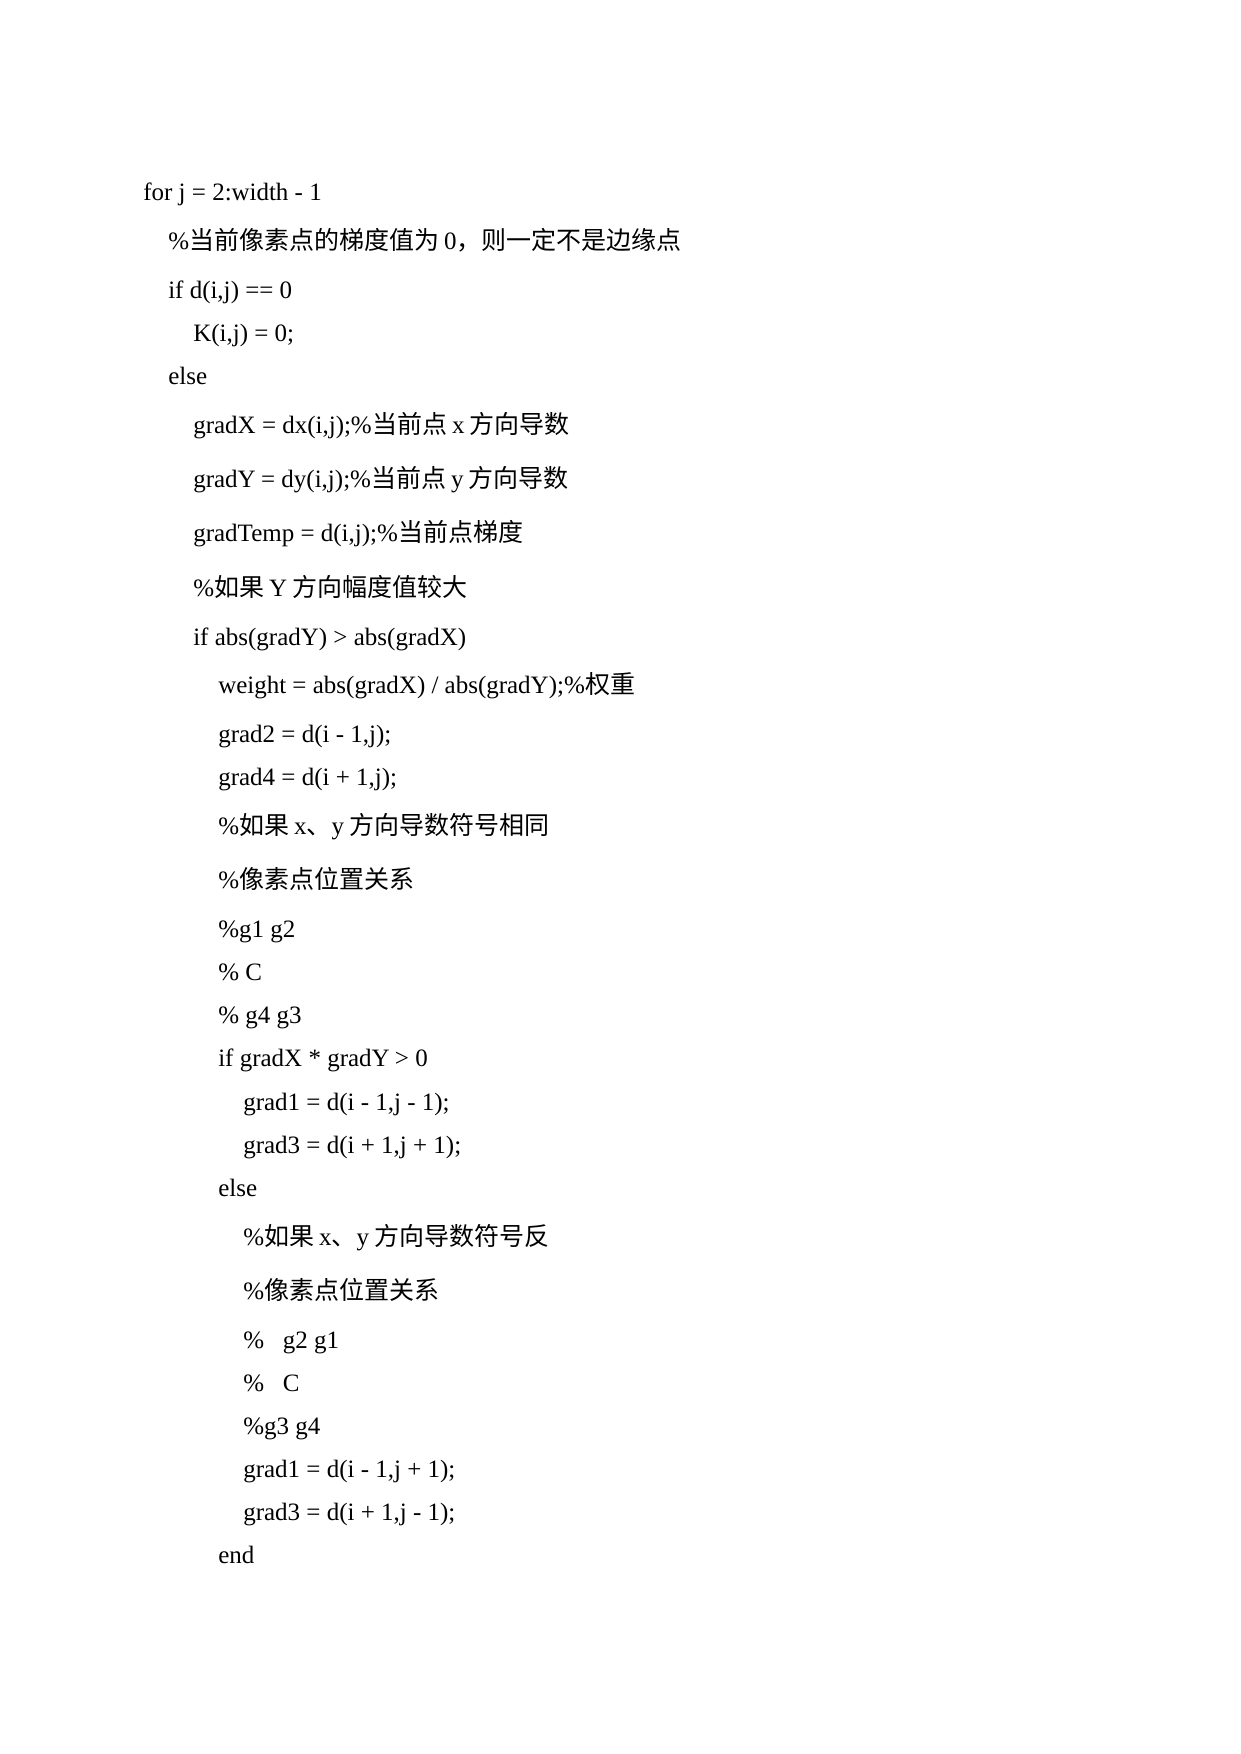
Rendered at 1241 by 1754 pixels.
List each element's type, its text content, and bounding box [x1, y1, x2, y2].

text %如果x、y方向导数符号相同 [118, 805, 1063, 842]
text end [118, 1540, 1063, 1569]
text else [118, 1173, 1063, 1202]
text grad3 = d(i + 1,j + 1); [118, 1130, 1063, 1158]
text %像素点位置关系 [118, 860, 1063, 896]
text %g3 g4 [118, 1411, 1063, 1440]
text %像素点位置关系 [118, 1270, 1063, 1307]
text % g2 g1 [118, 1325, 1063, 1353]
text else [118, 361, 1063, 390]
text grad4 = d(i + 1,j); [118, 762, 1063, 791]
text K(i,j) = 0; [118, 318, 1063, 347]
text %当前像素点的梯度值为0，则一定不是边缘点 [118, 220, 1063, 257]
text if gradX * gradY > 0 [118, 1043, 1063, 1072]
text if abs(gradY) > abs(gradX) [118, 622, 1063, 650]
text if d(i,j) == 0 [118, 275, 1063, 303]
text grad2 = d(i - 1,j); [118, 719, 1063, 748]
text %如果x、y方向导数符号反 [118, 1216, 1063, 1252]
text weight = abs(gradX) / abs(gradY);%权重 [118, 665, 1063, 701]
text % C [118, 957, 1063, 986]
text gradTemp = d(i,j);%当前点梯度 [118, 513, 1063, 549]
text gradY = dy(i,j);%当前点y方向导数 [118, 458, 1063, 495]
text grad3 = d(i + 1,j - 1); [118, 1497, 1063, 1526]
text % g4 g3 [118, 1000, 1063, 1029]
text gradX = dx(i,j);%当前点x方向导数 [118, 404, 1063, 440]
text for j = 2:width - 1 [118, 177, 1063, 206]
text grad1 = d(i - 1,j + 1); [118, 1454, 1063, 1483]
text %如果Y方向幅度值较大 [118, 567, 1063, 603]
text %g1 g2 [118, 914, 1063, 943]
text % C [118, 1368, 1063, 1397]
text grad1 = d(i - 1,j - 1); [118, 1087, 1063, 1115]
